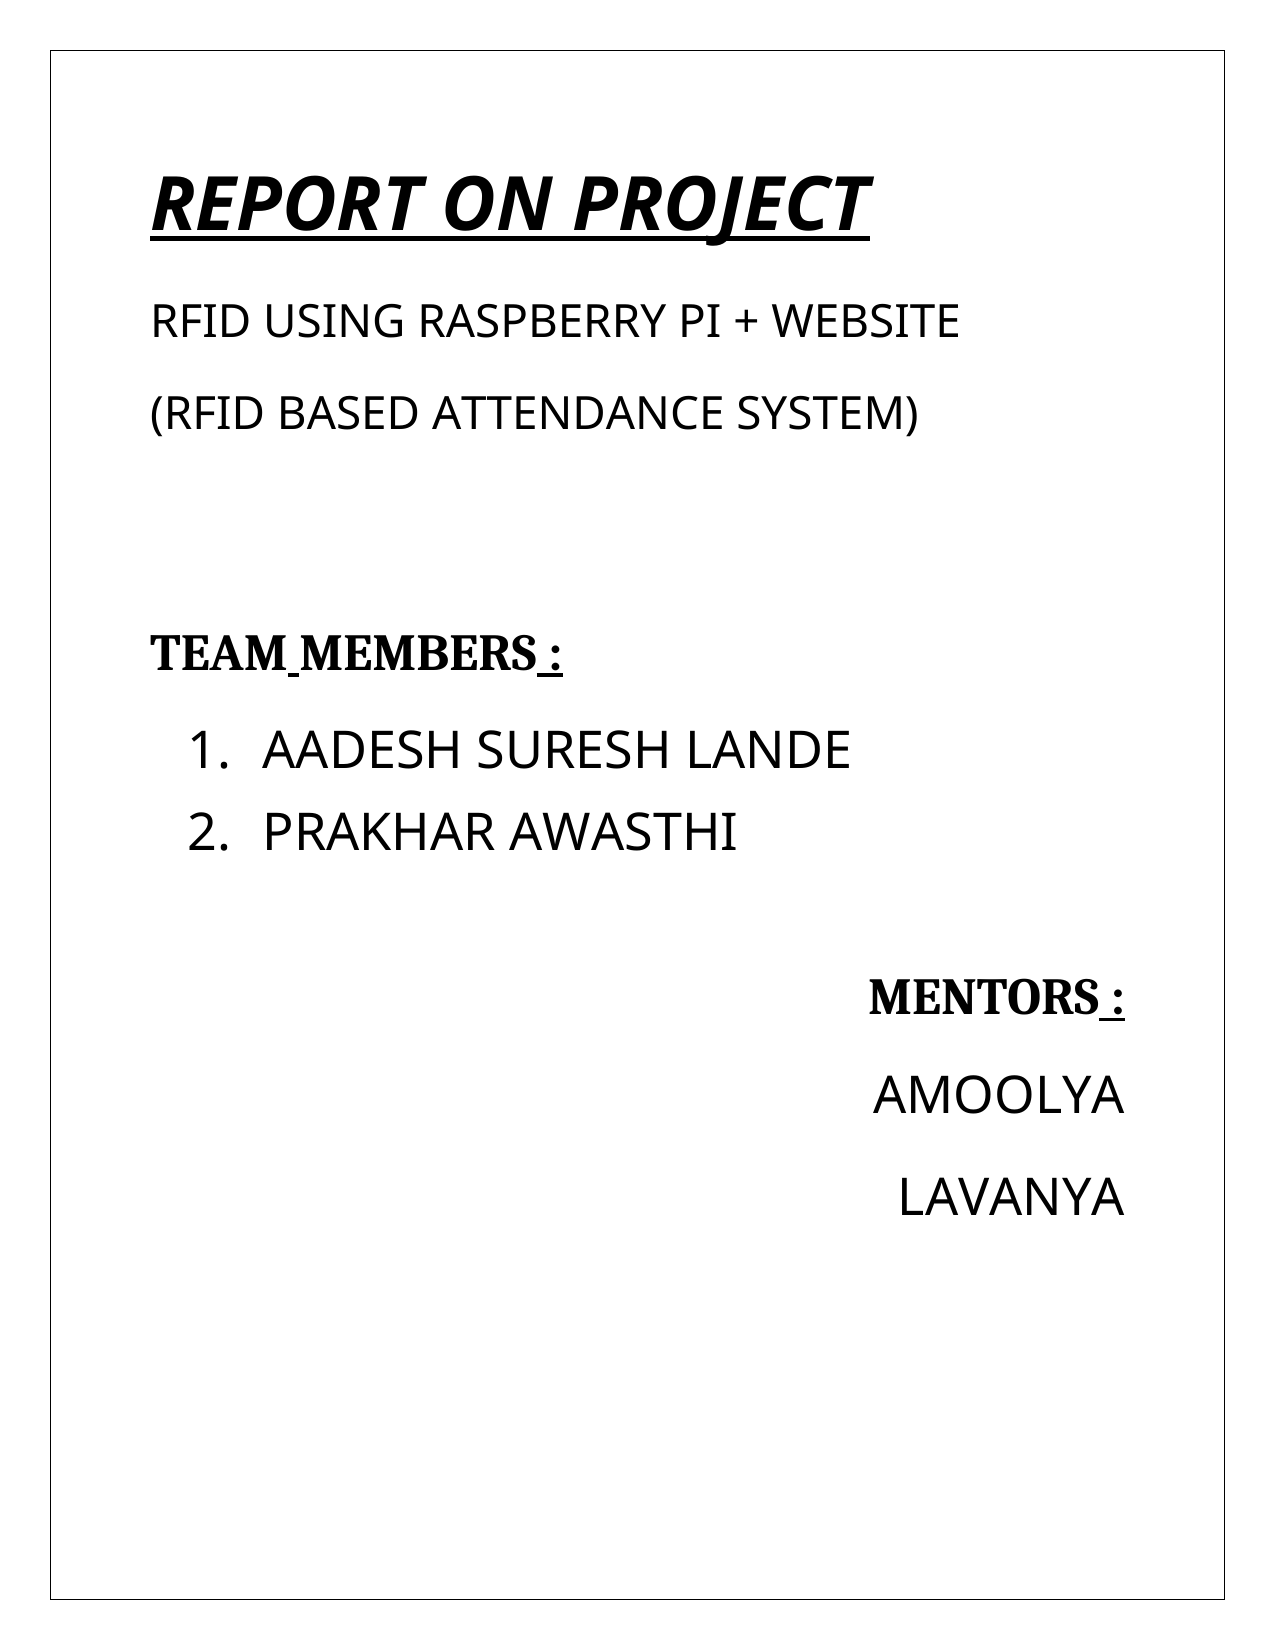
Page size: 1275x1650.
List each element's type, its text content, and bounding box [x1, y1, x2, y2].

text MENTORS : [825, 964, 1125, 1027]
text RFID USING RASPBERRY PI + WEBSITE [150, 288, 1125, 351]
text TEAM MEMBERS : [150, 619, 1125, 683]
text REPORT ON PROJECT [150, 150, 1125, 252]
text (RFID BASED ATTENDANCE SYSTEM) [150, 381, 1125, 443]
list PRAKHAR AWASTHI [187, 795, 1125, 866]
text LAVANYA [150, 1160, 1125, 1231]
list AADESH SURESH LANDE [187, 713, 1125, 784]
text AMOOLYA [825, 1057, 1125, 1128]
